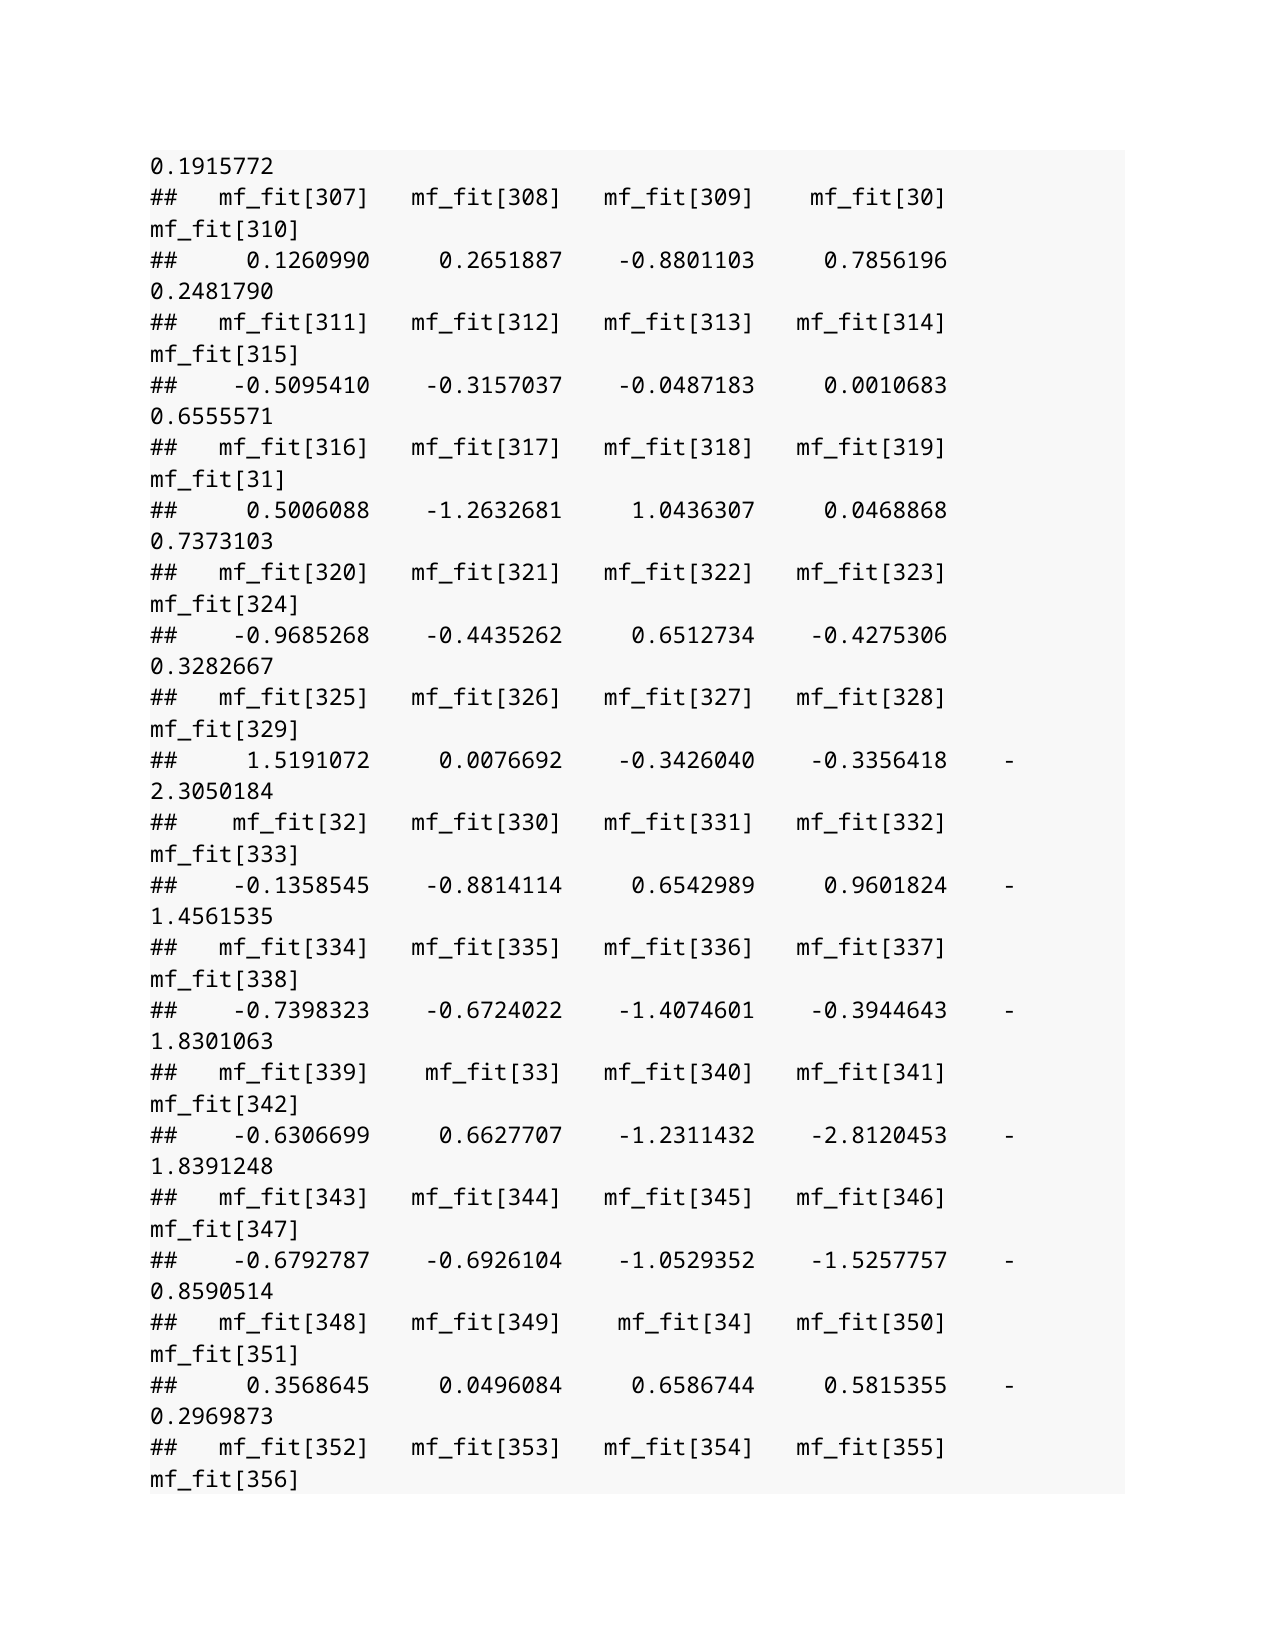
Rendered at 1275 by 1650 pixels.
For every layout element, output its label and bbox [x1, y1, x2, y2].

text [150, 150, 1125, 1494]
